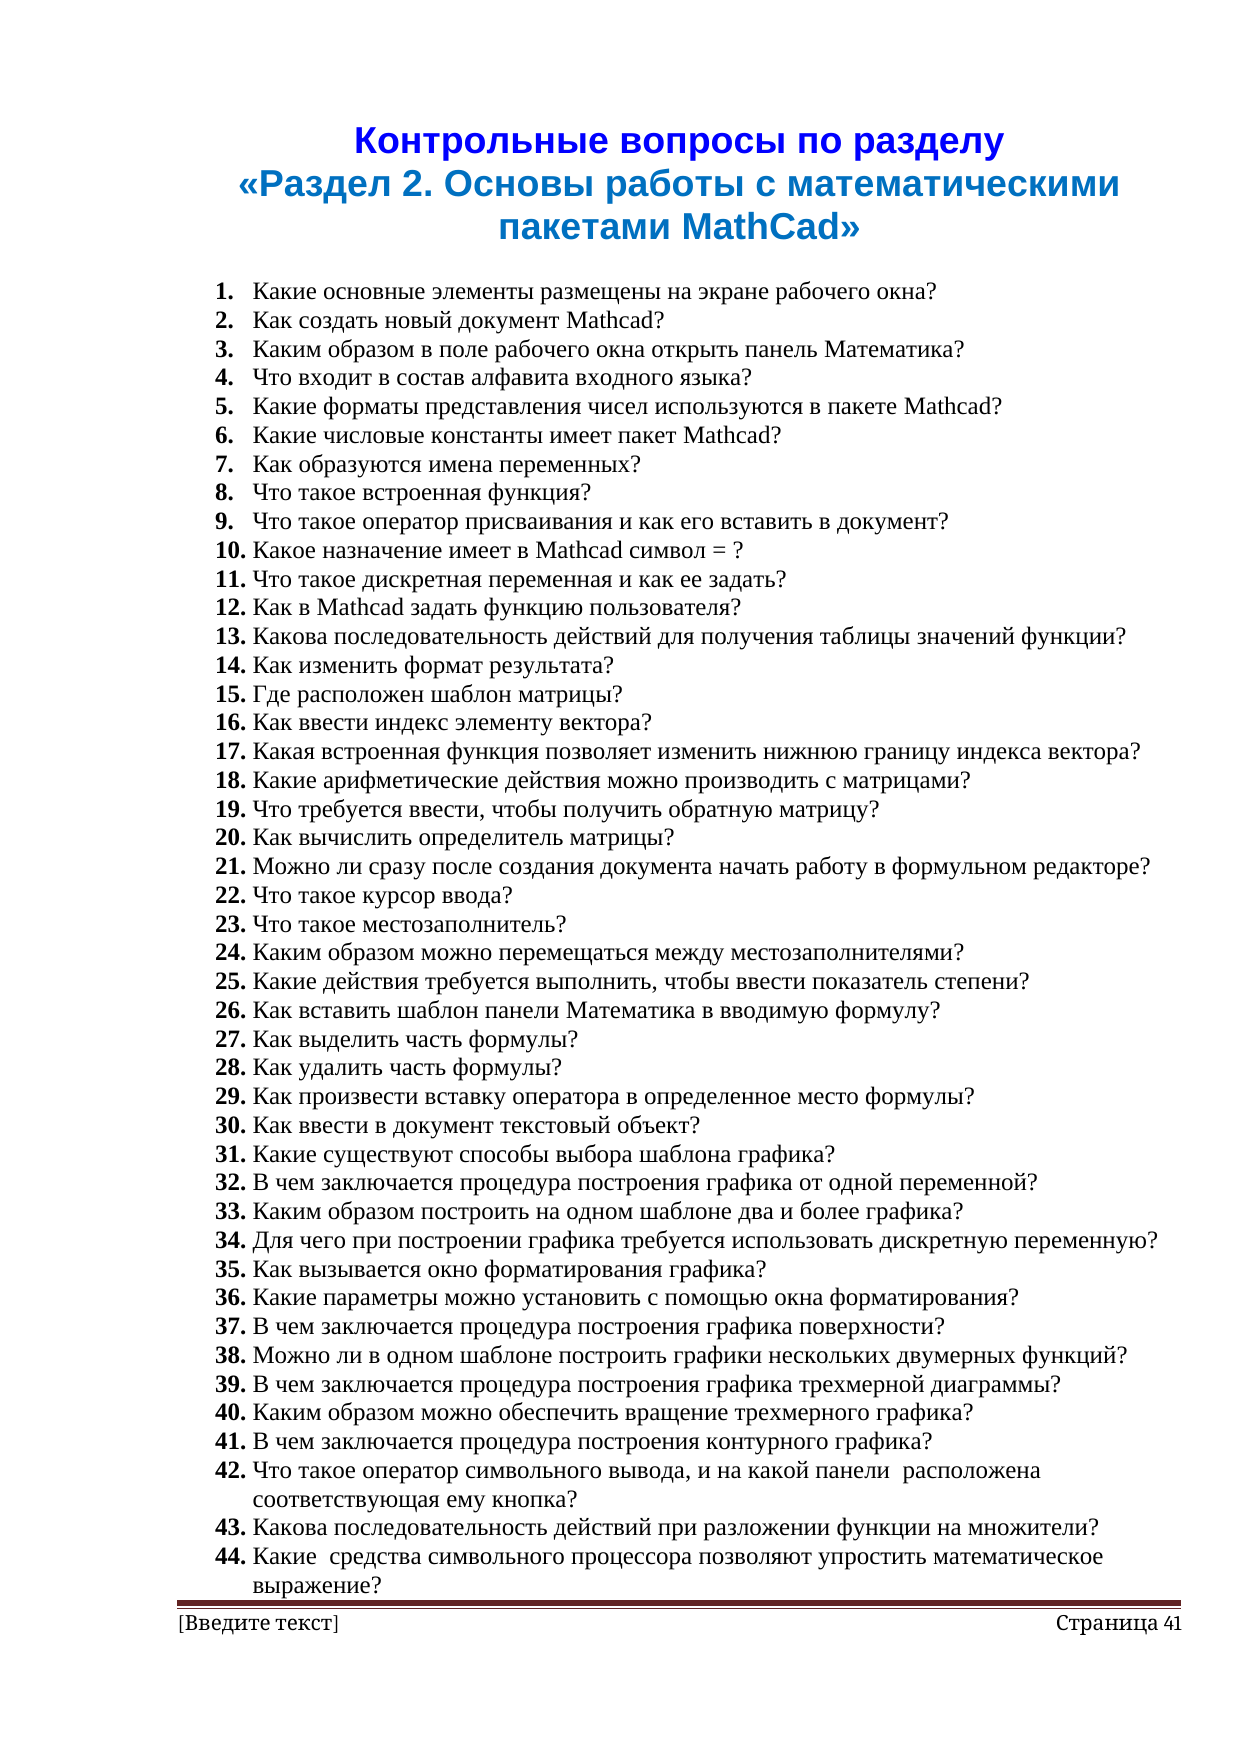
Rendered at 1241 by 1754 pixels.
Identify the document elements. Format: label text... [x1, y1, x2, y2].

list Как выделить часть формулы? [215, 1024, 1181, 1052]
list Как вычислить определитель матрицы? [215, 822, 1181, 851]
list Что требуется ввести, чтобы получить обратную матрицу? [215, 794, 1181, 822]
list Как создать новый документ Mathcad? [215, 305, 1181, 334]
list Какова последовательность действий при разложении функции на множители? [215, 1512, 1181, 1541]
list Какие существуют способы выбора шаблона графика? [215, 1139, 1181, 1167]
list Как изменить формат результата? [215, 650, 1181, 679]
list Какие действия требуется выполнить, чтобы ввести показатель степени? [215, 966, 1181, 995]
list Как ввести в документ текстовый объект? [215, 1110, 1181, 1139]
list В чем заключается процедура построения графика поверхности? [215, 1311, 1181, 1340]
list Можно ли сразу после создания документа начать работу в формульном редакторе? [215, 851, 1181, 880]
list Какие арифметические действия можно производить с матрицами? [215, 765, 1181, 794]
list Какое назначение имеет в Mathcad символ = ? [215, 535, 1181, 564]
list Что такое курсор ввода? [215, 880, 1181, 909]
list В чем заключается процедура построения графика от одной переменной? [215, 1167, 1181, 1196]
list Каким образом можно перемещаться между местозаполнителями? [215, 937, 1181, 966]
list Как удалить часть формулы? [215, 1052, 1181, 1081]
list Можно ли в одном шаблоне построить графики нескольких двумерных функций? [215, 1340, 1181, 1369]
list Какие параметры можно установить с помощью окна форматирования? [215, 1282, 1181, 1311]
list Где расположен шаблон матрицы? [215, 679, 1181, 707]
list Что такое встроенная функция? [215, 477, 1181, 506]
list Какие форматы представления чисел используются в пакете Mathcad? [215, 391, 1181, 420]
list Для чего при построении графика требуется использовать дискретную переменную? [215, 1225, 1181, 1254]
list Как образуются имена переменных? [215, 449, 1181, 477]
list Как вызывается окно форматирования графика? [215, 1254, 1181, 1282]
list Как в Mathcad задать функцию пользователя? [215, 592, 1181, 621]
list Что такое местозаполнитель? [215, 909, 1181, 937]
list Как ввести индекс элементу вектора? [215, 707, 1181, 736]
list Какие основные элементы размещены на экране рабочего окна? [215, 276, 1181, 305]
list Каким образом в поле рабочего окна открыть панель Математика? [215, 334, 1181, 362]
list Что входит в состав алфавита входного языка? [215, 362, 1181, 391]
list Что такое оператор присваивания и как его вставить в документ? [215, 506, 1181, 535]
list Что такое оператор символьного вывода, и на какой панели расположена соответствующая ему кнопка? [215, 1455, 1181, 1512]
list В чем заключается процедура построения контурного графика? [215, 1426, 1181, 1455]
list Какова последовательность действий для получения таблицы значений функции? [215, 621, 1181, 650]
list Как вставить шаблон панели Математика в вводимую формулу? [215, 995, 1181, 1024]
list В чем заключается процедура построения графика трехмерной диаграммы? [215, 1369, 1181, 1397]
list Какие числовые константы имеет пакет Mathcad? [215, 420, 1181, 449]
list Какая встроенная функция позволяет изменить нижнюю границу индекса вектора? [215, 736, 1181, 765]
list Как произвести вставку оператора в определенное место формулы? [215, 1081, 1181, 1110]
list Каким образом построить на одном шаблоне два и более графика? [215, 1196, 1181, 1225]
list Что такое дискретная переменная и как ее задать? [215, 564, 1181, 592]
list Какие средства символьного процессора позволяют упростить математическое выражение? [215, 1541, 1181, 1599]
list Каким образом можно обеспечить вращение трехмерного графика? [215, 1397, 1181, 1426]
subtitle Контрольные вопросы по разделу «Раздел 2. Основы работы с математическими пакетами MathCad» [177, 118, 1181, 247]
